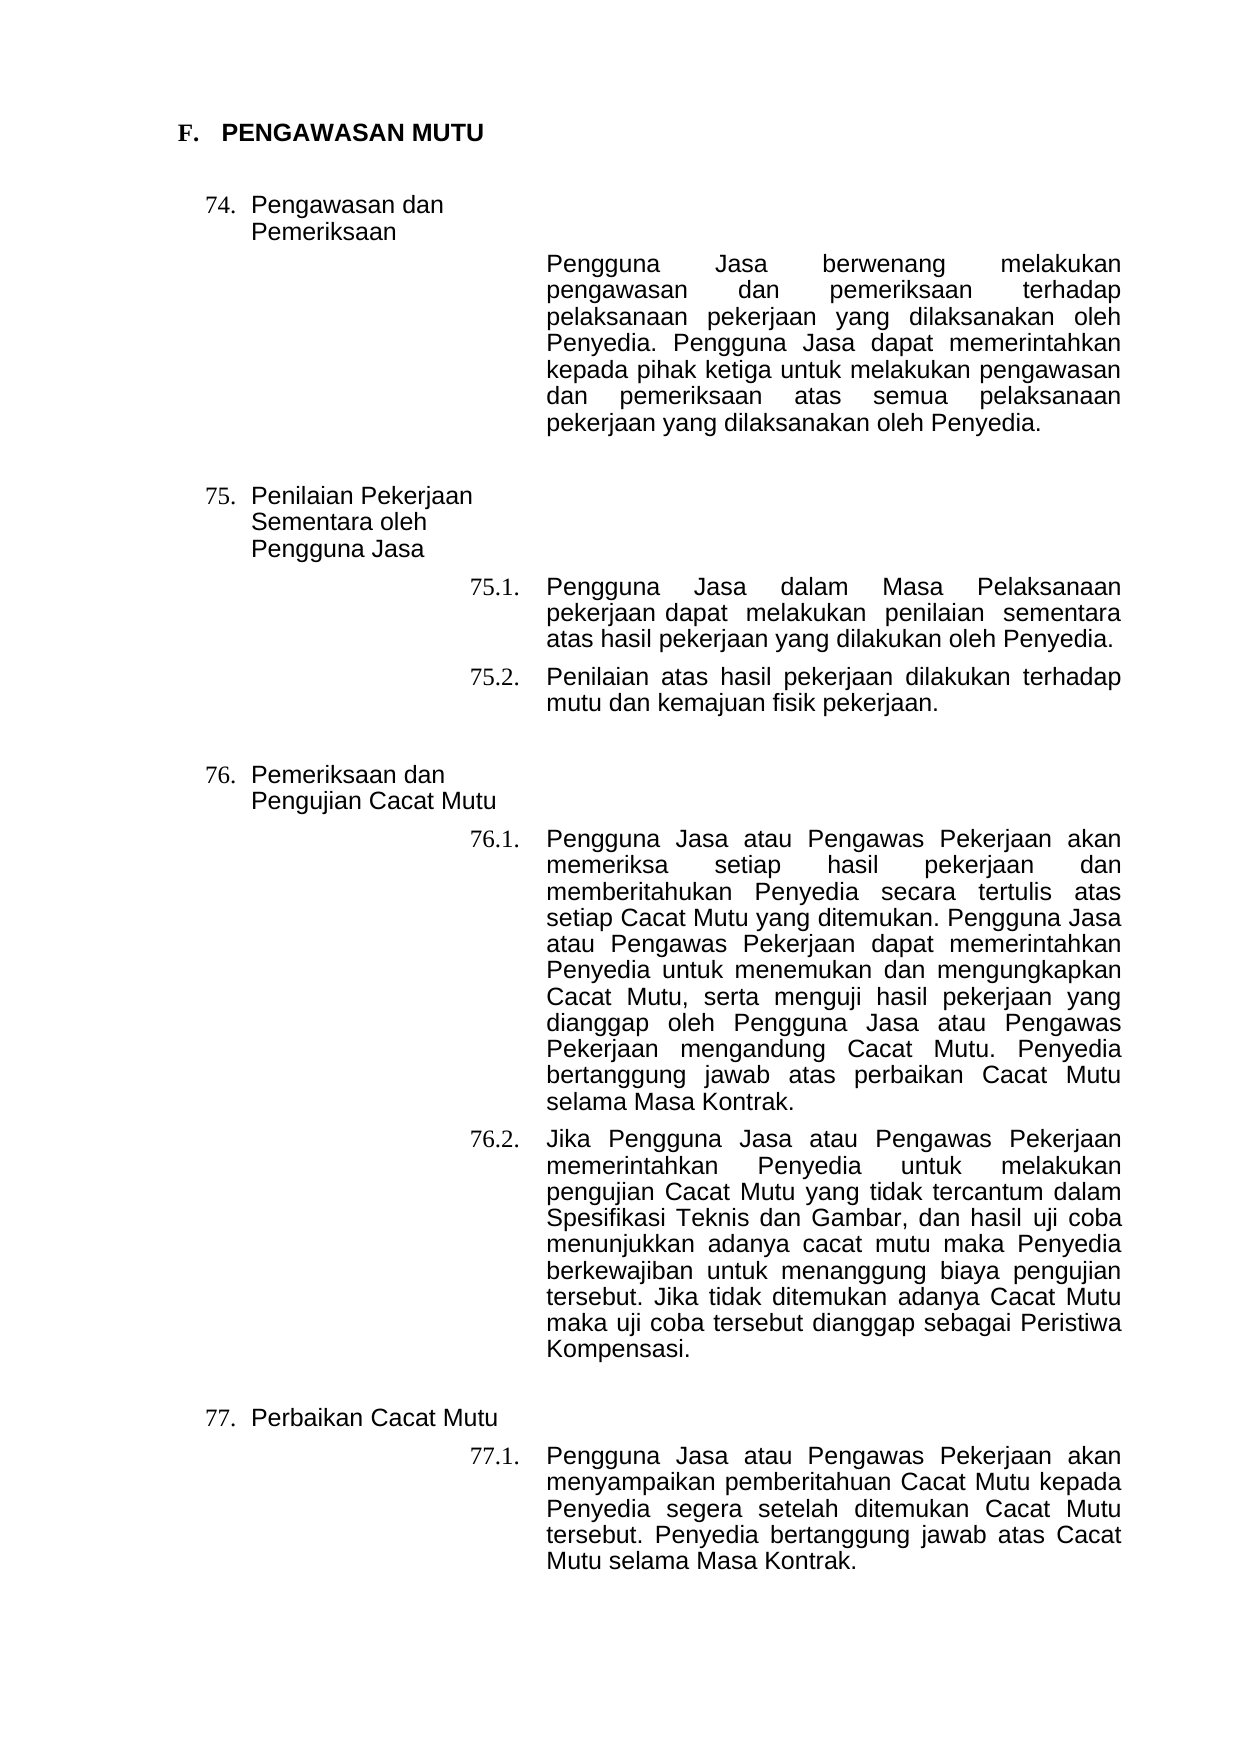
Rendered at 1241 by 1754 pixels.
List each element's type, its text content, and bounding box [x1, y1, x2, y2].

list Jika Pengguna Jasa atau Pengawas Pekerjaan memerintahkan Penyedia untuk melakukan pengujian Cacat Mutu yang tidak tercantum dalam Spesifikasi Teknis dan Gambar, dan hasil uji coba menunjukkan adanya cacat mutu maka Penyedia berkewajiban untuk menanggung biaya pengujian tersebut. Jika tidak ditemukan adanya Cacat Mutu maka uji coba tersebut dianggap sebagai Peristiwa Kompensasi. [519, 1127, 1122, 1363]
list Pengguna Jasa atau Pengawas Pekerjaan akan menyampaikan pemberitahuan Cacat Mutu kepada Penyedia segera setelah ditemukan Cacat Mutu tersebut. Penyedia bertanggung jawab atas Cacat Mutu selama Masa Kontrak. [519, 1444, 1122, 1575]
list PENGAWASAN MUTU [178, 118, 1122, 147]
list Pengawasan dan Pemeriksaan [236, 192, 546, 245]
list Pengguna Jasa dalam Masa Pelaksanaan pekerjaan dapat melakukan penilaian sementara atas hasil pekerjaan yang dilakukan oleh Penyedia. [519, 574, 1122, 653]
list Pemeriksaan dan Pengujian Cacat Mutu [236, 762, 546, 815]
text Pengguna Jasa berwenang melakukan pengawasan dan pemeriksaan terhadap pelaksanaan pekerjaan yang dilaksanakan oleh Penyedia. Pengguna Jasa dapat memerintahkan kepada pihak ketiga untuk melakukan pengawasan dan pemeriksaan atas semua pelaksanaan pekerjaan yang dilaksanakan oleh Penyedia. [546, 251, 1122, 436]
list Penilaian Pekerjaan Sementara oleh Pengguna Jasa [236, 483, 546, 562]
list Penilaian atas hasil pekerjaan dilakukan terhadap mutu dan kemajuan fisik pekerjaan. [519, 664, 1122, 717]
list Perbaikan Cacat Mutu [236, 1406, 546, 1432]
list Pengguna Jasa atau Pengawas Pekerjaan akan memeriksa setiap hasil pekerjaan dan memberitahukan Penyedia secara tertulis atas setiap Cacat Mutu yang ditemukan. Pengguna Jasa atau Pengawas Pekerjaan dapat memerintahkan Penyedia untuk menemukan dan mengungkapkan Cacat Mutu, serta menguji hasil pekerjaan yang dianggap oleh Pengguna Jasa atau Pengawas Pekerjaan mengandung Cacat Mutu. Penyedia bertanggung jawab atas perbaikan Cacat Mutu selama Masa Kontrak. [519, 827, 1122, 1115]
